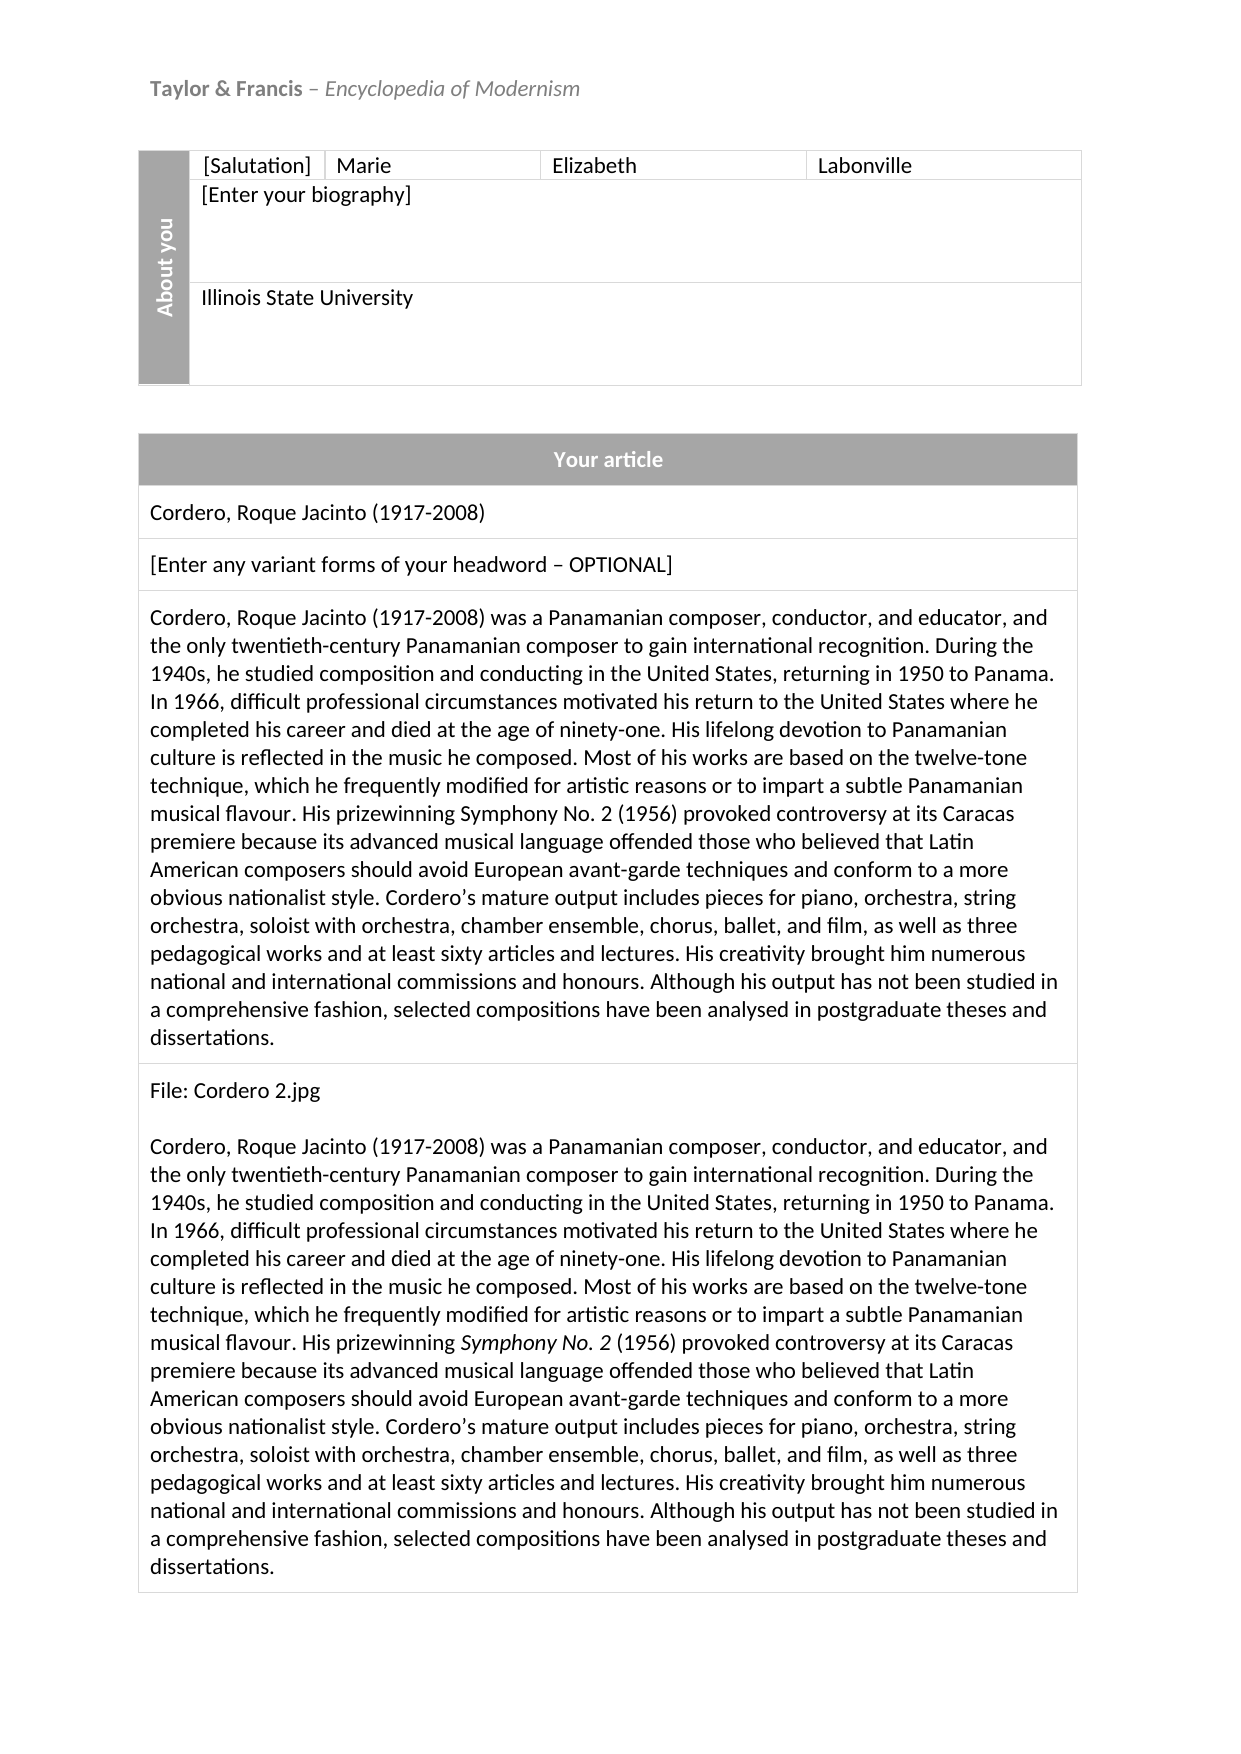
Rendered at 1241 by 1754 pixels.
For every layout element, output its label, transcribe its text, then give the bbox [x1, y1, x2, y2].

table_header About you [139, 151, 189, 384]
table_header Your article [139, 434, 1077, 485]
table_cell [139, 1064, 1077, 1592]
